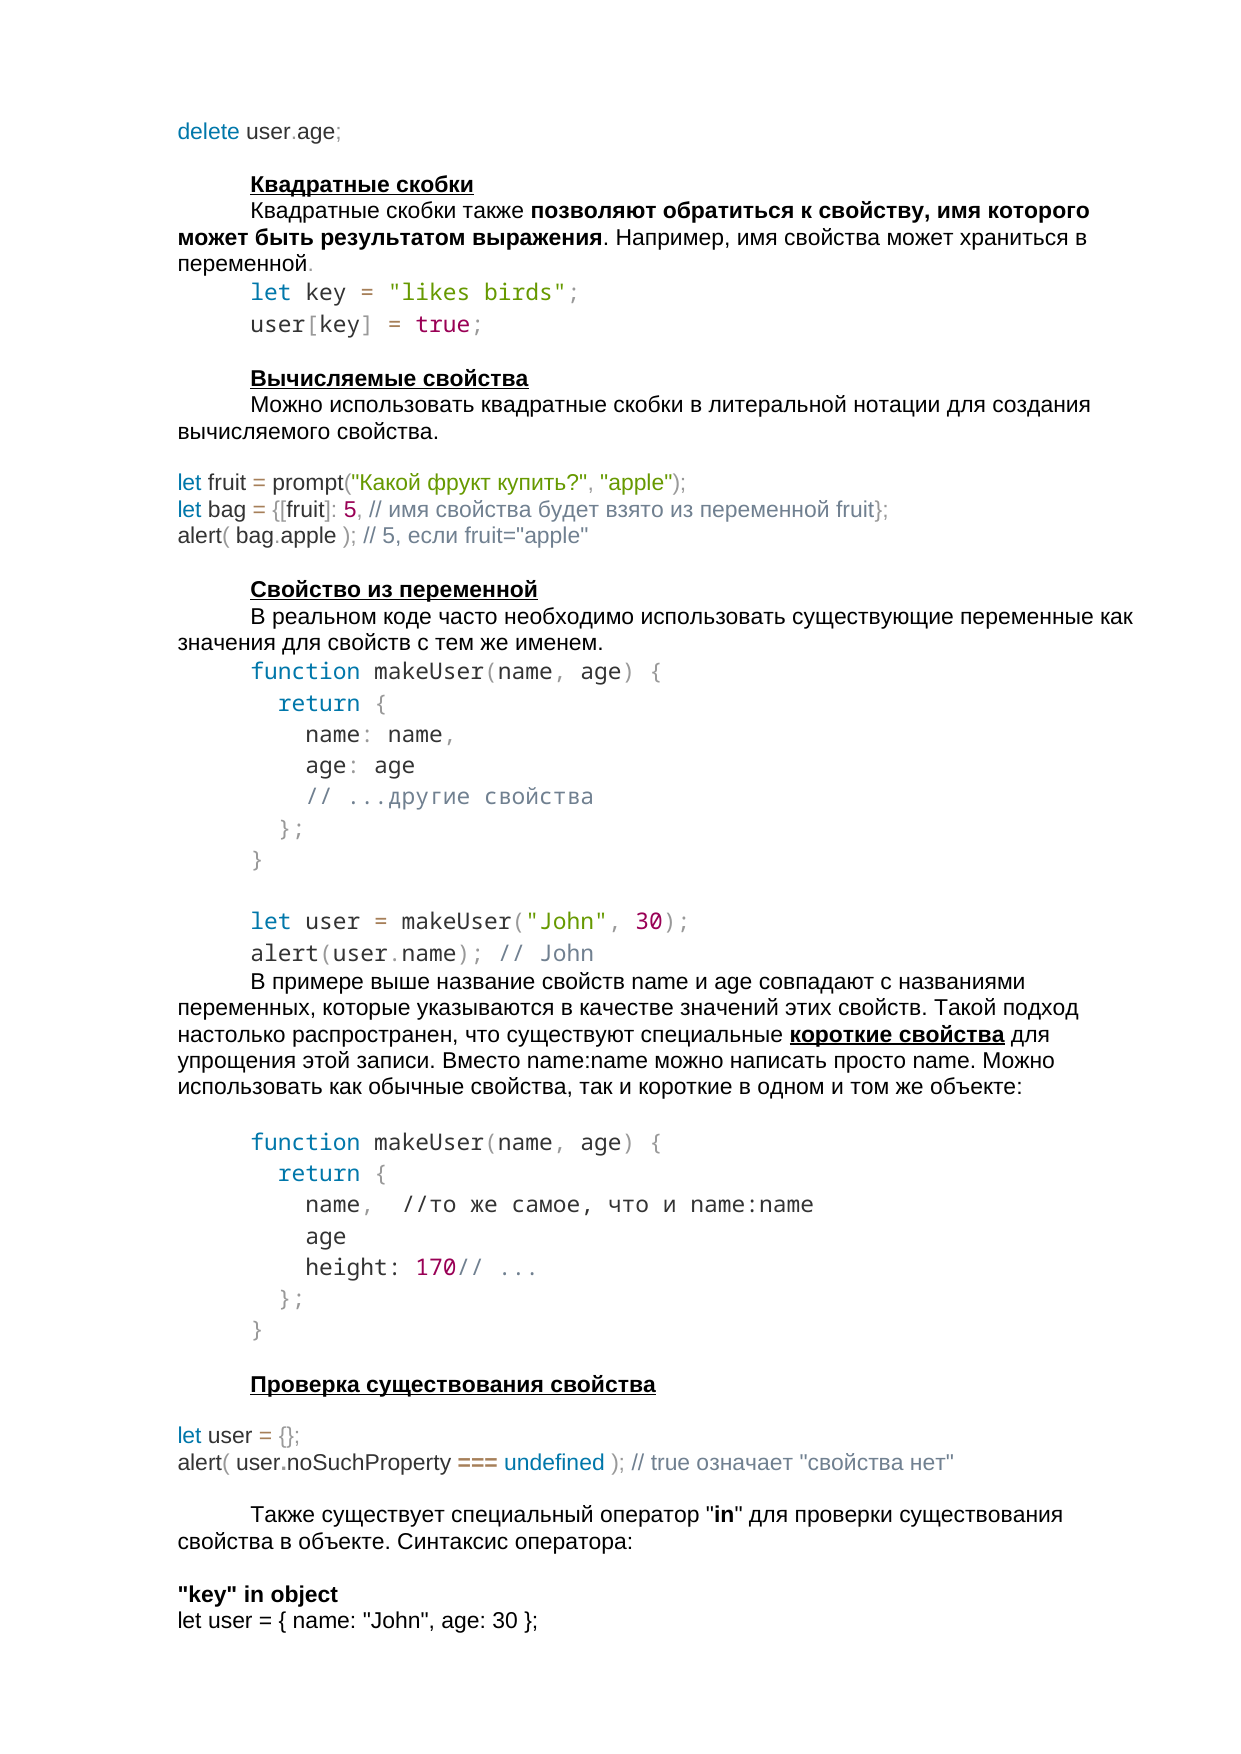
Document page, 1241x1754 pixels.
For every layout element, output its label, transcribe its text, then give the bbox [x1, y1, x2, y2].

text name, //то же самое, что и name:name [250, 1188, 1152, 1220]
text let key = "likes birds"; [250, 276, 1152, 307]
text alert(user.name); // John [250, 937, 1152, 968]
text } [250, 1313, 1152, 1345]
text Также существует специальный оператор "in" для проверки существования свойства в объекте. Синтаксис оператора: [177, 1501, 1152, 1554]
text name: name, [250, 718, 1152, 749]
text delete user.age; [177, 118, 1152, 144]
text function makeUser(name, age) { [250, 1126, 1152, 1157]
text }; [250, 1282, 1152, 1313]
text return { [250, 687, 1152, 718]
text user[key] = true; [250, 307, 1152, 339]
text Квадратные скобки также позволяют обратиться к свойству, имя которого может быть результатом выражения. Например, имя свойства может храниться в переменной. [177, 197, 1152, 276]
text return { [250, 1157, 1152, 1188]
text let user = makeUser("John", 30); [250, 905, 1152, 937]
text Проверка существования свойства [177, 1371, 1152, 1397]
text Можно использовать квадратные скобки в литеральной нотации для создания вычисляемого свойства. [177, 391, 1152, 444]
text let fruit = prompt("Какой фрукт купить?", "apple"); let bag = {[fruit]: 5, // имя свойства будет взято из переменной fruit}; alert( bag.apple ); // 5, если fruit="apple" [177, 469, 1152, 576]
text Свойство из переменной [177, 576, 1152, 603]
text age [250, 1220, 1152, 1251]
text Квадратные скобки [177, 171, 1152, 197]
text function makeUser(name, age) { [250, 655, 1152, 687]
text } [250, 843, 1152, 874]
text В примере выше название свойств name и age совпадают с названиями переменных, которые указываются в качестве значений этих свойств. Такой подход настолько распространен, что существуют специальные короткие свойства для упрощения этой записи. Вместо name:name можно написать просто name. Можно использовать как обычные свойства, так и короткие в одном и том же объекте: [177, 968, 1152, 1099]
text let user = {}; alert( user.noSuchProperty === undefined ); // true означает "свойства нет" [177, 1422, 1152, 1475]
text "key" in object [177, 1581, 1152, 1607]
text height: 170// ... [250, 1251, 1152, 1282]
text }; [250, 812, 1152, 843]
text Вычисляемые свойства [177, 365, 1152, 391]
text В реальном коде часто необходимо использовать существующие переменные как значения для свойств с тем же именем. [177, 603, 1152, 655]
text age: age [250, 749, 1152, 780]
text // ...другие свойства [250, 780, 1152, 812]
text let user = { name: "John", age: 30 }; [177, 1607, 1152, 1633]
